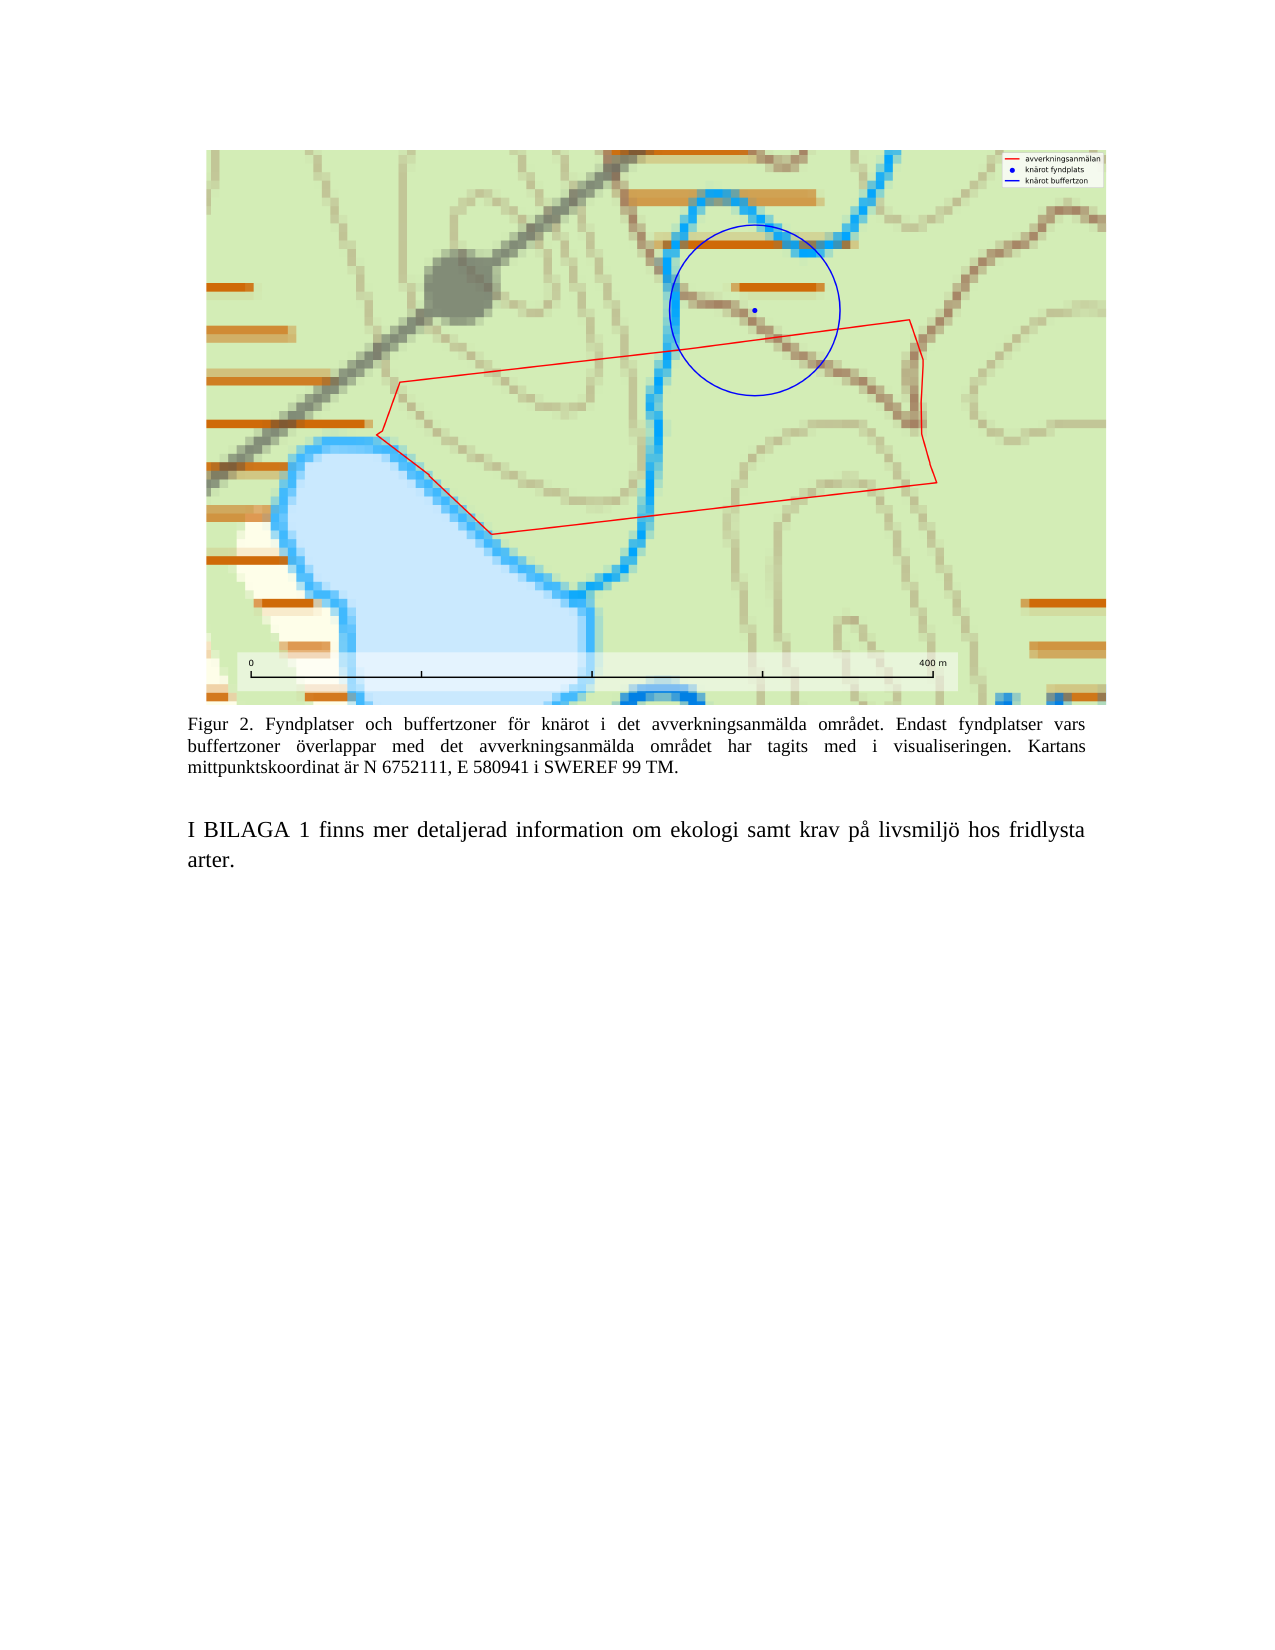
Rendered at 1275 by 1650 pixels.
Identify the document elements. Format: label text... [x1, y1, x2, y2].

text I BILAGA 1 finns mer detaljerad information om ekologi samt krav på livsmiljö hos fridlysta arter. [187, 816, 1087, 872]
picture [206, 150, 1107, 705]
text Figur 2. Fyndplatser och buffertzoner för knärot i det avverkningsanmälda området. Endast fyndplatser vars buffertzoner överlappar med det avverkningsanmälda området har tagits med i visualiseringen. Kartans mittpunktskoordinat är N 6752111, E 580941 i SWEREF 99 TM. [187, 713, 1087, 778]
